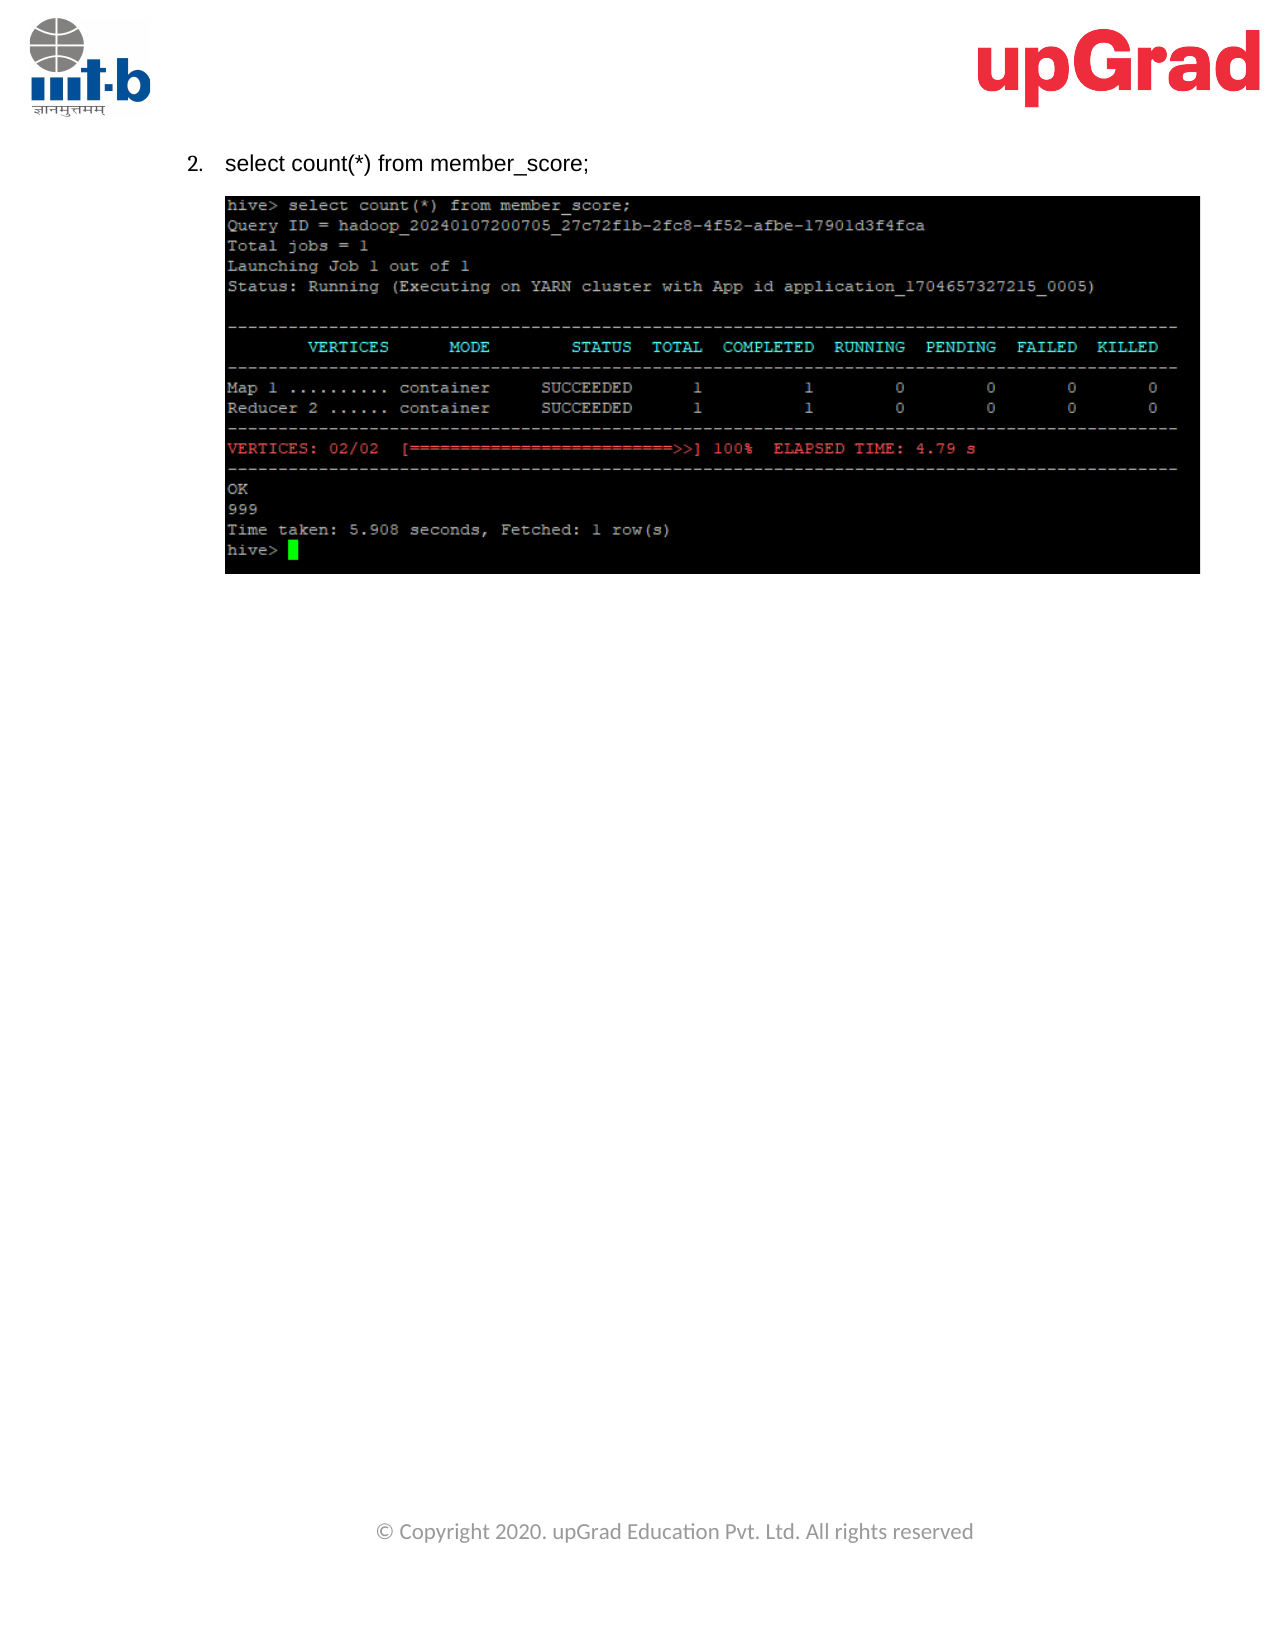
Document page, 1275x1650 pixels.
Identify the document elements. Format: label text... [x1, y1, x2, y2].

picture [225, 196, 1200, 574]
list select count(*) from member_score; [187, 150, 1125, 177]
picture [976, 27, 1260, 109]
picture [29, 18, 150, 117]
